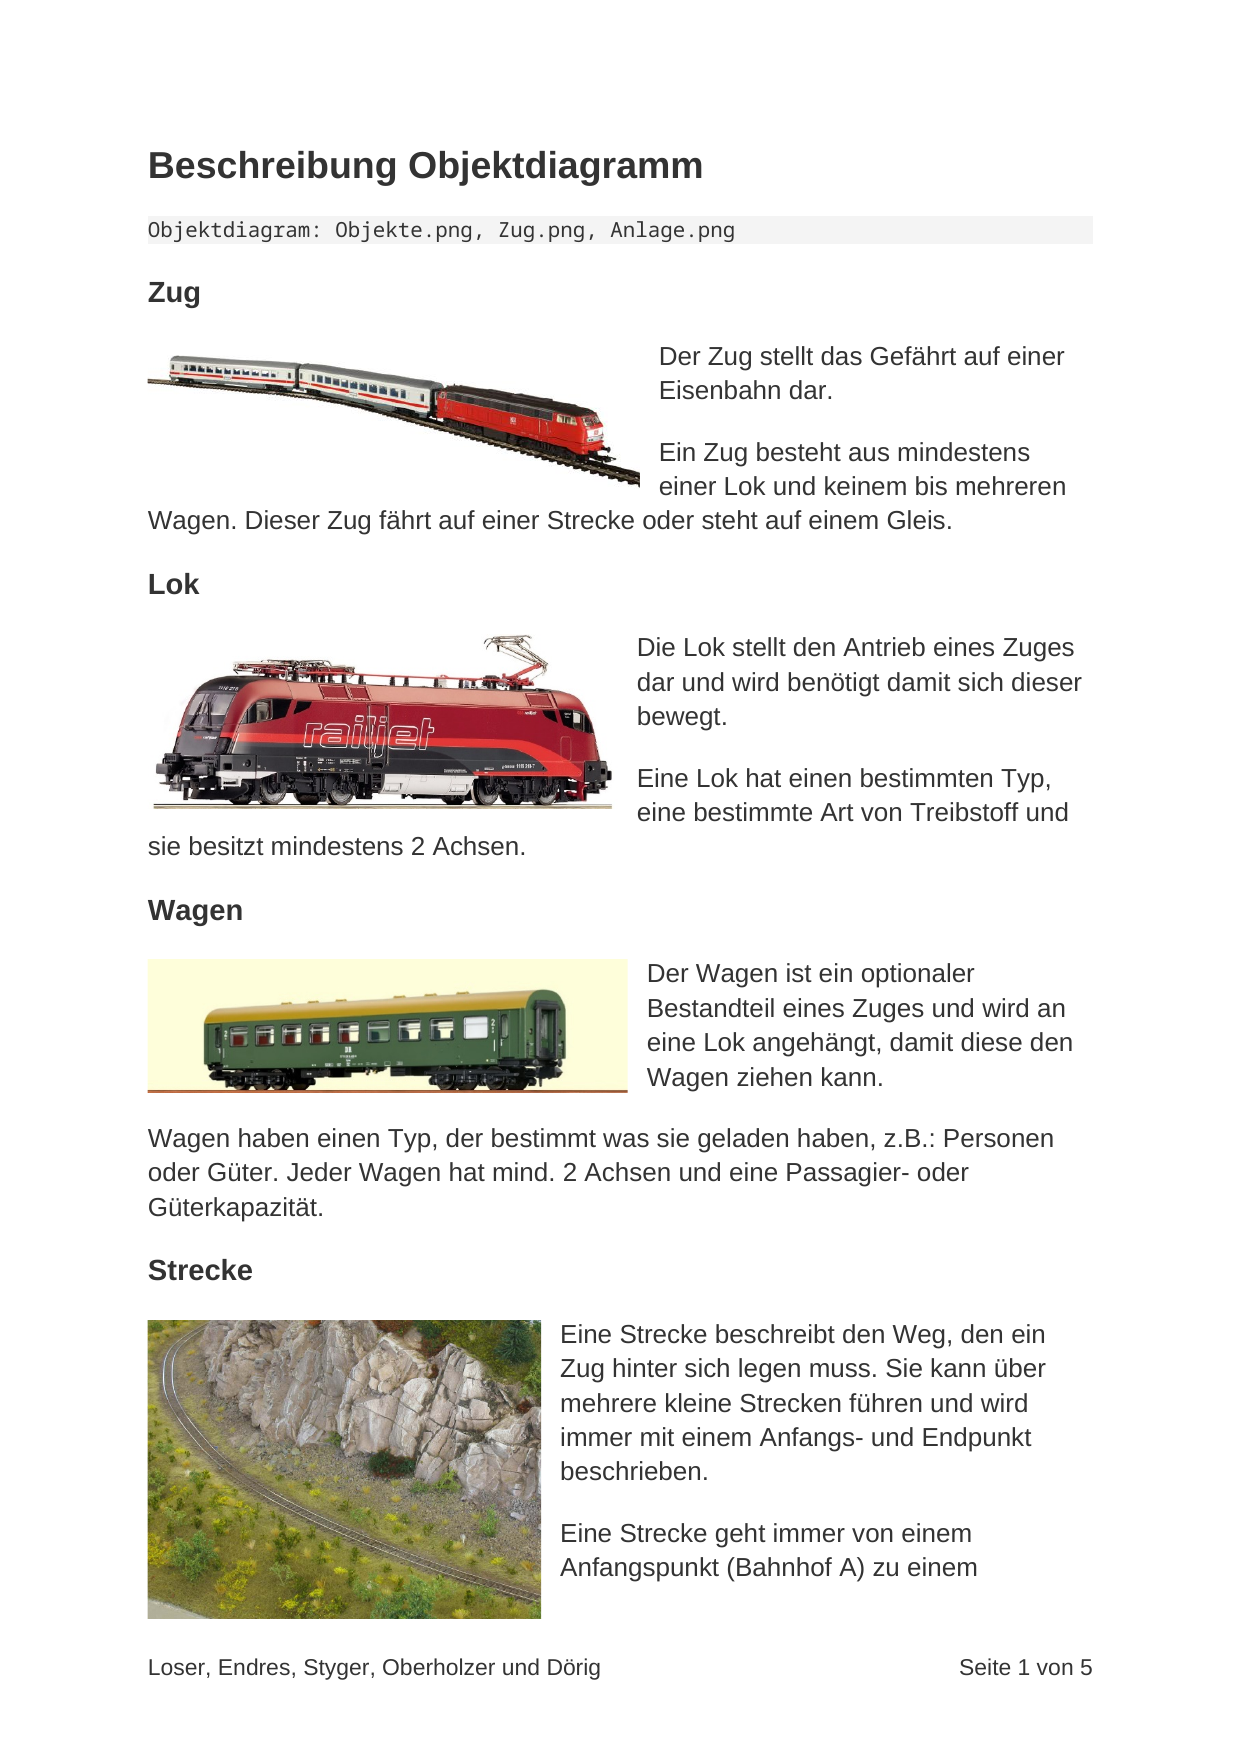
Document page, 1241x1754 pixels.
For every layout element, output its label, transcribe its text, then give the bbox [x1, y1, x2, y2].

picture [147, 959, 628, 1093]
picture [147, 341, 640, 489]
text Der Zug stellt das Gefährt auf einer Eisenbahn dar. [640, 341, 1093, 405]
subtitle Strecke [148, 1253, 1093, 1287]
picture [147, 1320, 542, 1619]
subtitle Beschreibung Objektdiagramm [148, 143, 1093, 186]
subtitle Wagen [148, 893, 1093, 926]
text Objektdiagram: Objekte.png, Zug.png, Anlage.png [148, 216, 1093, 244]
text Eine Lok hat einen bestimmten Typ, eine bestimmte Art von Treibstoff und sie besitzt mindestens 2 Achsen. [148, 763, 1093, 861]
text Eine Strecke beschreibt den Weg, den ein Zug hinter sich legen muss. Sie kann über mehrere kleine Strecken führen und wird immer mit einem Anfangs- und Endpunkt beschrieben. [148, 1319, 1093, 1486]
text Wagen haben einen Typ, der bestimmt was sie geladen haben, z.B.: Personen oder Güter. Jeder Wagen hat mind. 2 Achsen und eine Passagier- oder Güterkapazität. [148, 1123, 1093, 1222]
text Ein Zug besteht aus mindestens einer Lok und keinem bis mehreren Wagen. Dieser Zug fährt auf einer Strecke oder steht auf einem Gleis. [148, 437, 1093, 535]
picture [147, 634, 618, 809]
subtitle Lok [148, 567, 1093, 600]
subtitle Zug [148, 275, 1093, 309]
text Die Lok stellt den Antrieb eines Zuges dar und wird benötigt damit sich dieser bewegt. [148, 632, 1093, 731]
